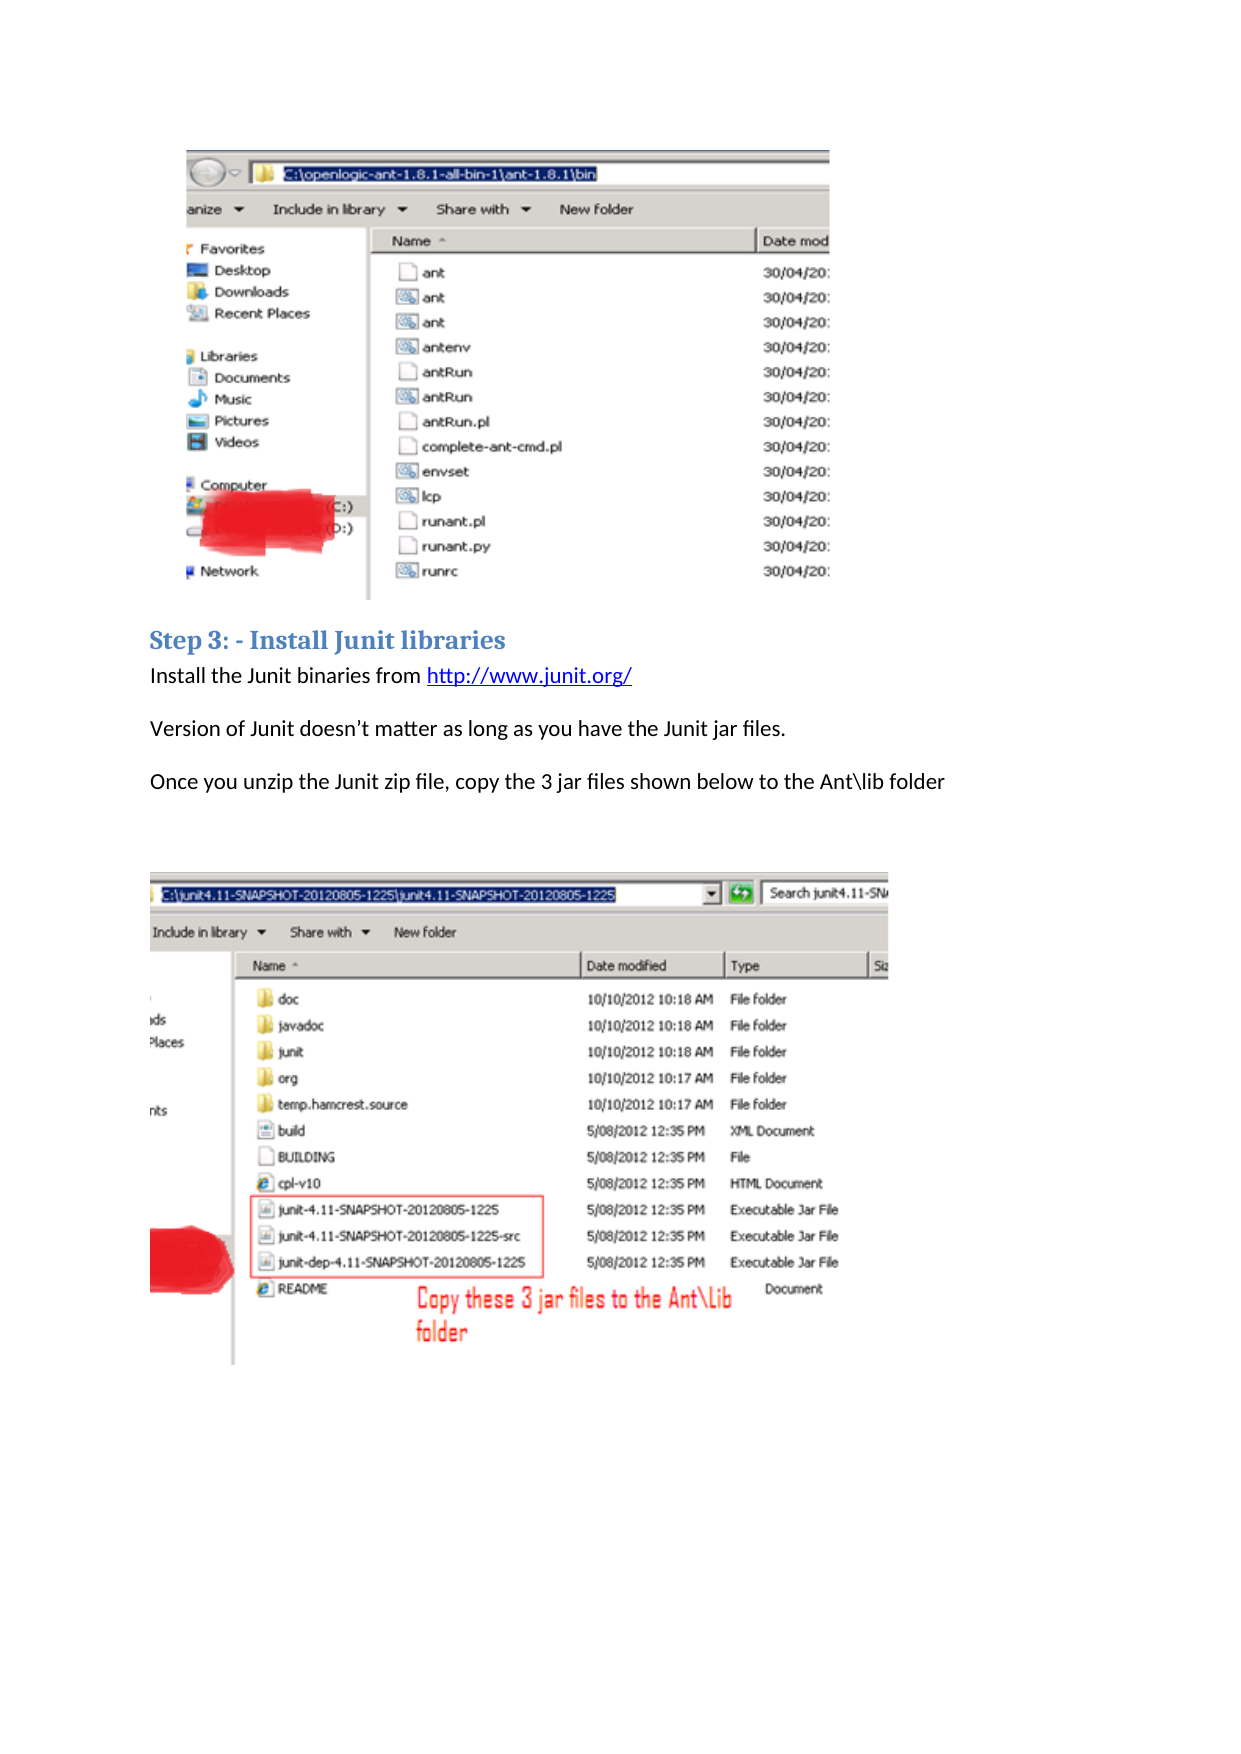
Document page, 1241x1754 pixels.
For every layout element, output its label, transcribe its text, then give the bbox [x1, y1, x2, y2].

text Version of Junit doesn’t matter as long as you have the Junit jar files. [150, 714, 1090, 742]
text Once you unzip the Junit zip file, copy the 3 jar files shown below to the Ant\lib folder [150, 767, 1090, 795]
text Install the Junit binaries from http://www.junit.org/ [150, 661, 1090, 689]
picture [186, 150, 847, 600]
subtitle Step 3: - Install Junit libraries [150, 625, 1090, 656]
picture [150, 872, 926, 1365]
